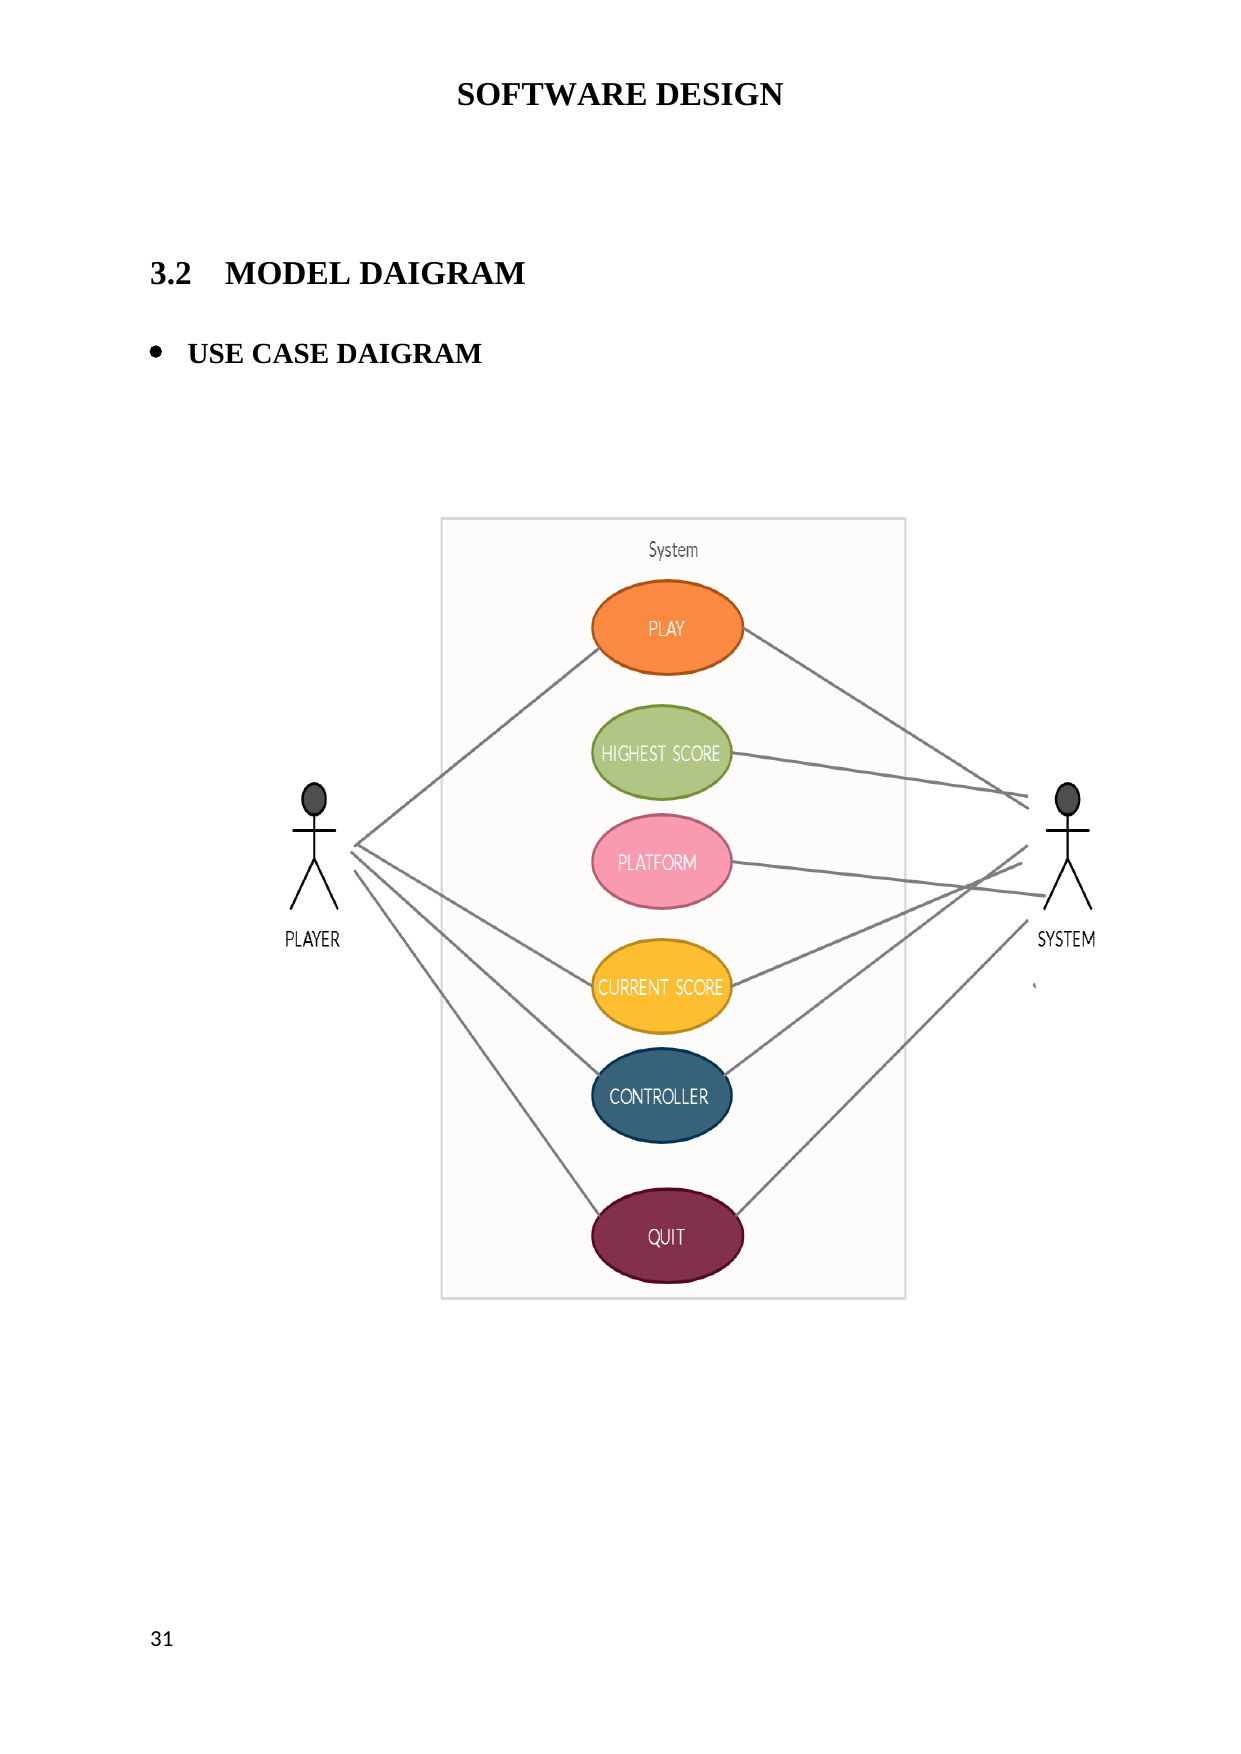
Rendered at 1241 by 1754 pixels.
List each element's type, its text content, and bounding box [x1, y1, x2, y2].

list MODEL DAIGRAM [150, 253, 1090, 292]
list USE CASE DAIGRAM [150, 336, 1090, 370]
picture [262, 487, 1121, 1329]
